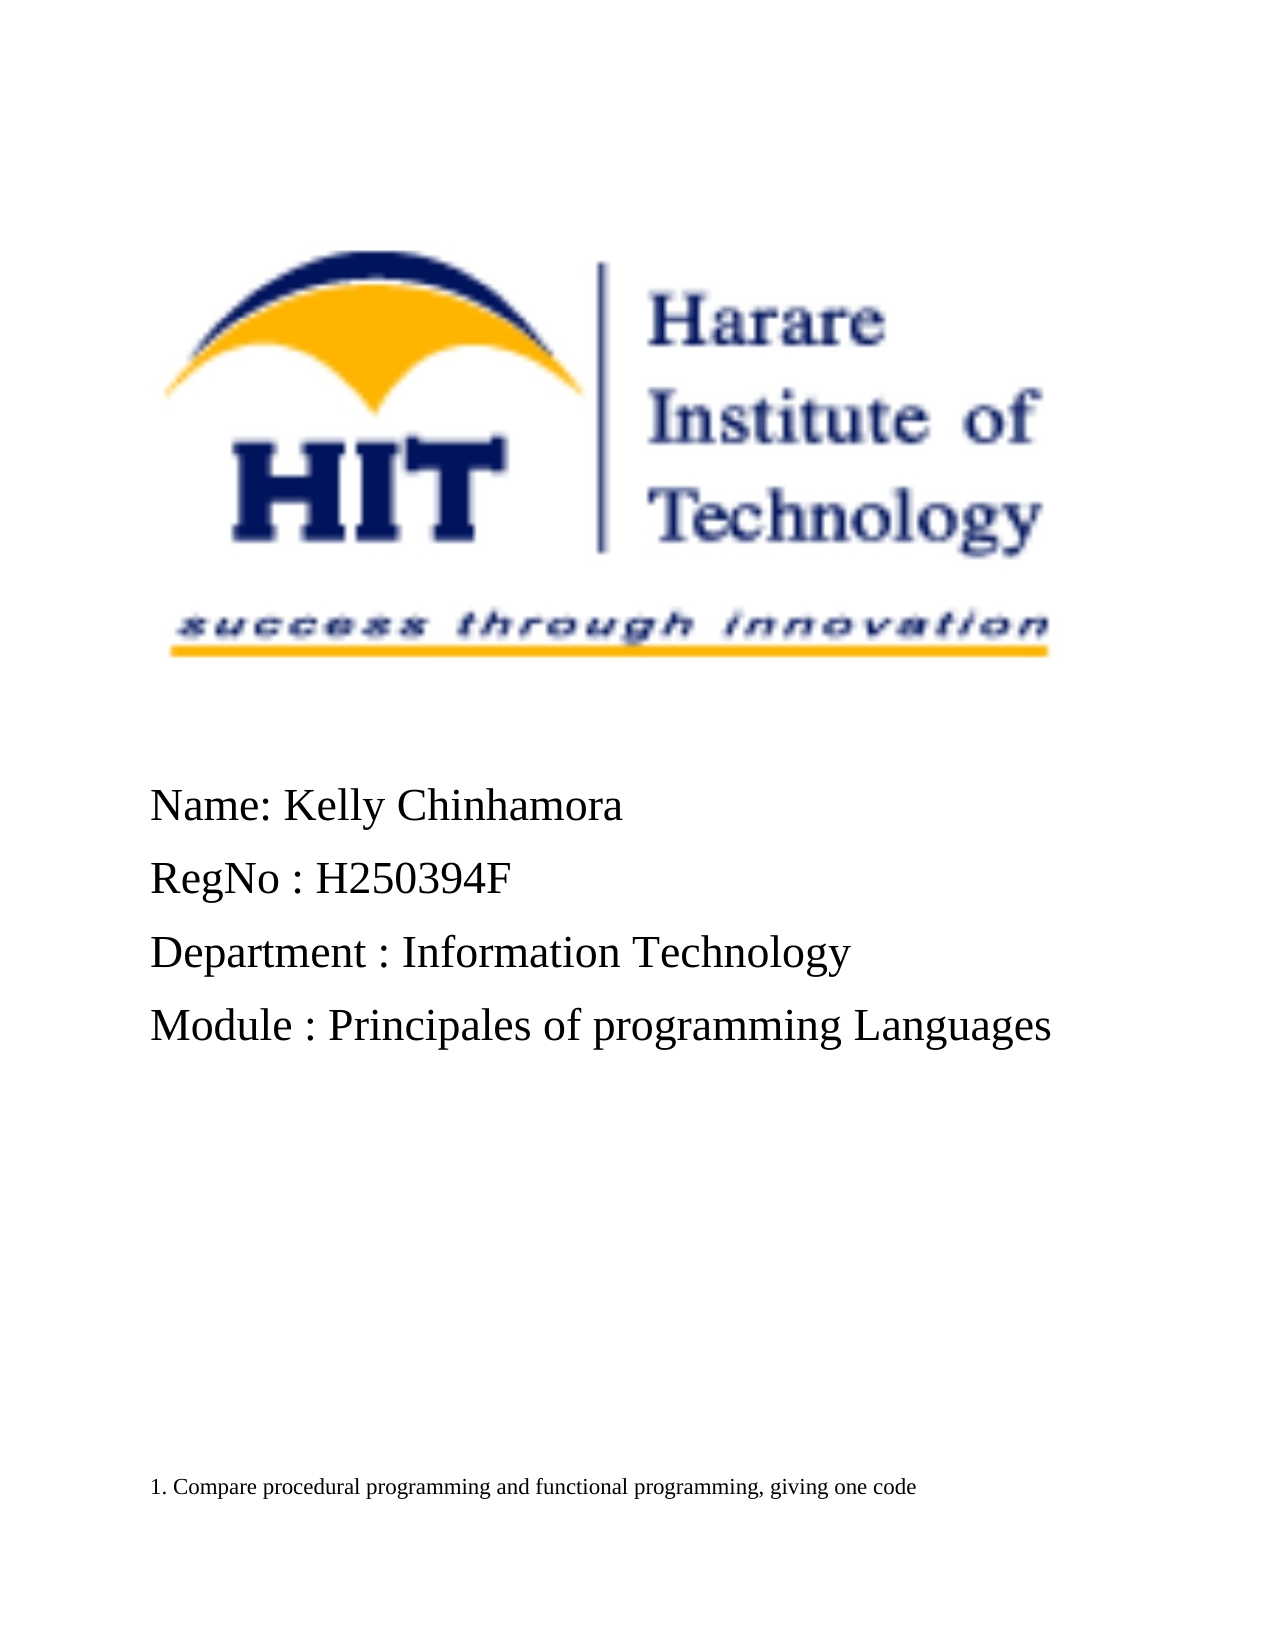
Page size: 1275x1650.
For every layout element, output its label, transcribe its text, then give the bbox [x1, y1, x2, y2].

text Department : Information Technology [150, 924, 1125, 977]
text RegNo : H250394F [150, 851, 1125, 904]
picture [150, 150, 1096, 759]
text 1. Compare procedural programming and functional programming, giving one code [150, 1473, 1125, 1499]
text Name: Kelly Chinhamora [150, 777, 1125, 830]
text Module : Principales of programming Languages [150, 998, 1125, 1051]
